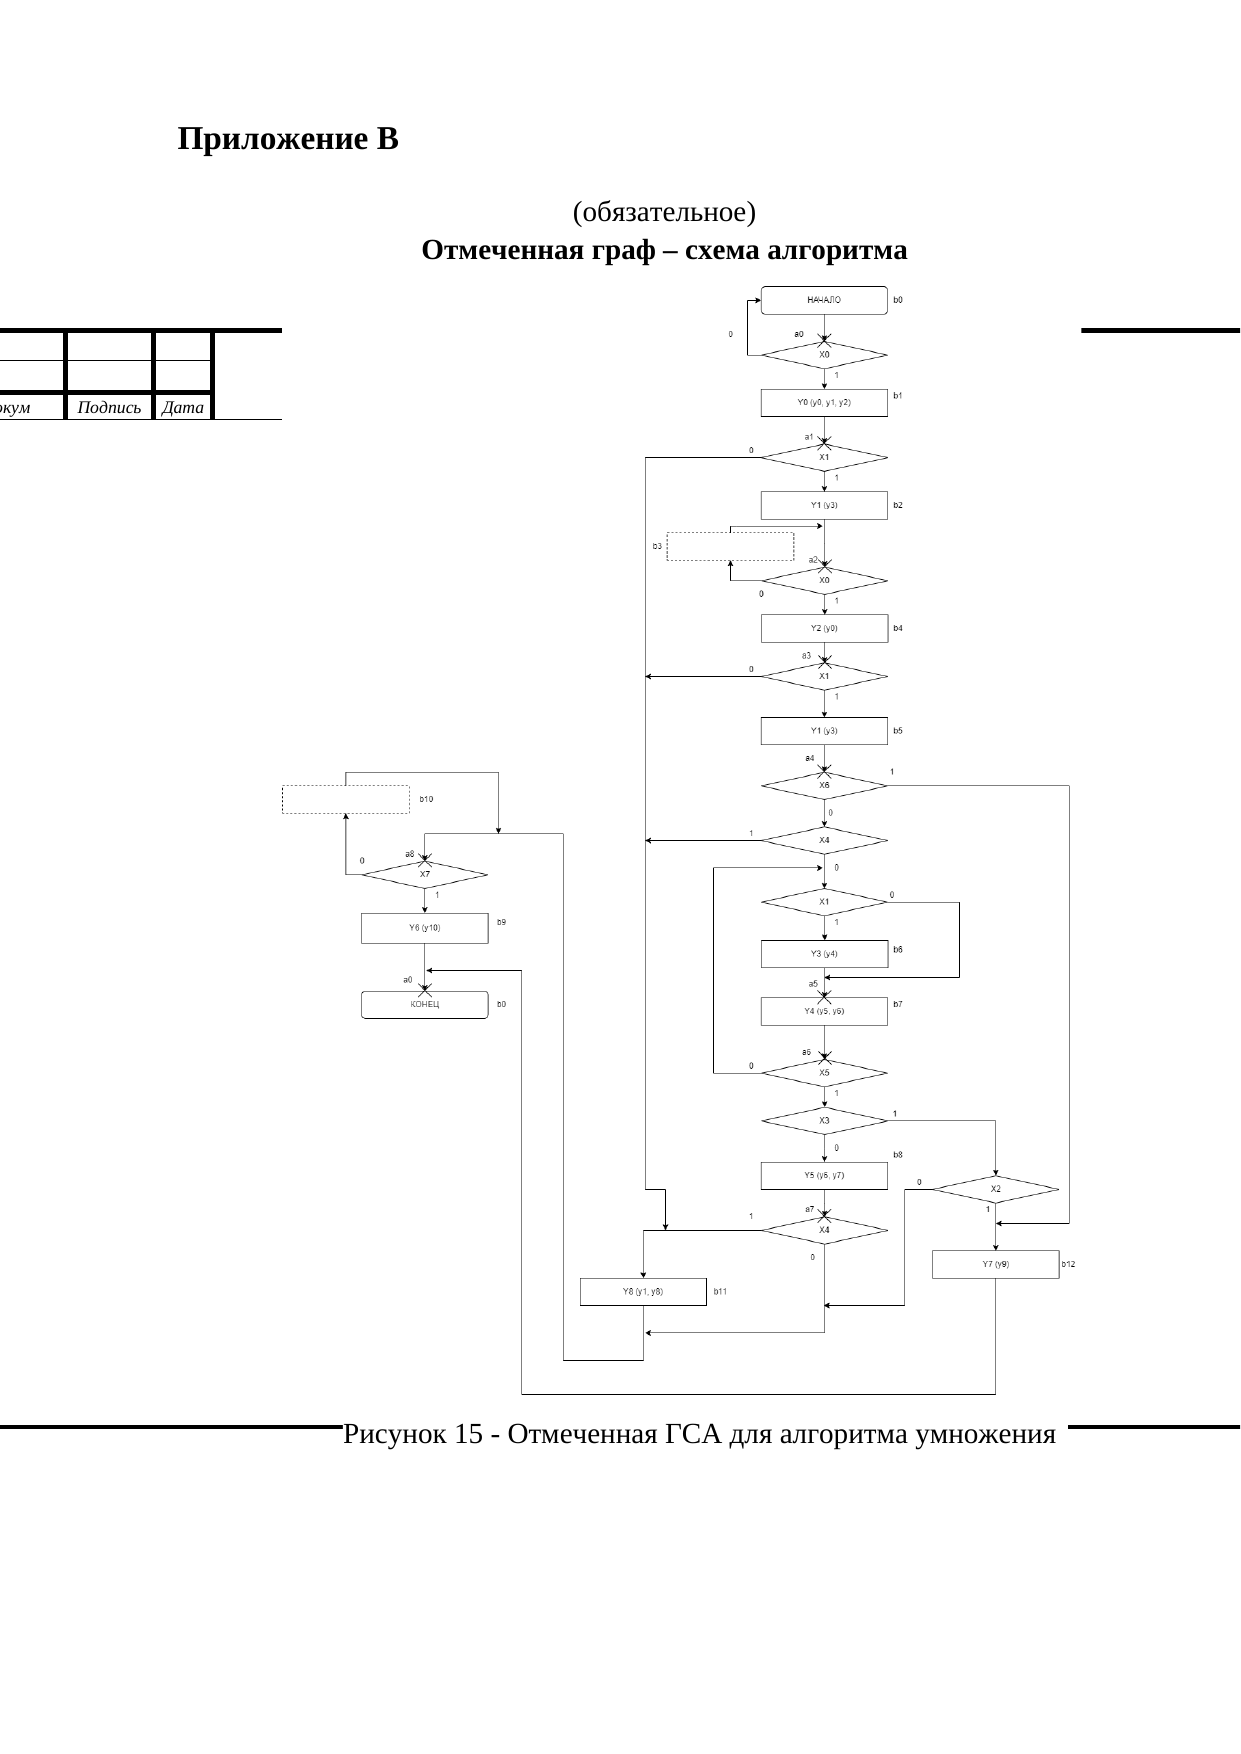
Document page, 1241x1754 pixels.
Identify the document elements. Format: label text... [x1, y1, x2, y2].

picture [282, 286, 1082, 1400]
text (обязательное) [177, 194, 1152, 228]
text Приложение В [177, 118, 1152, 156]
text Отмеченная граф – схема алгоритма [177, 232, 1152, 265]
